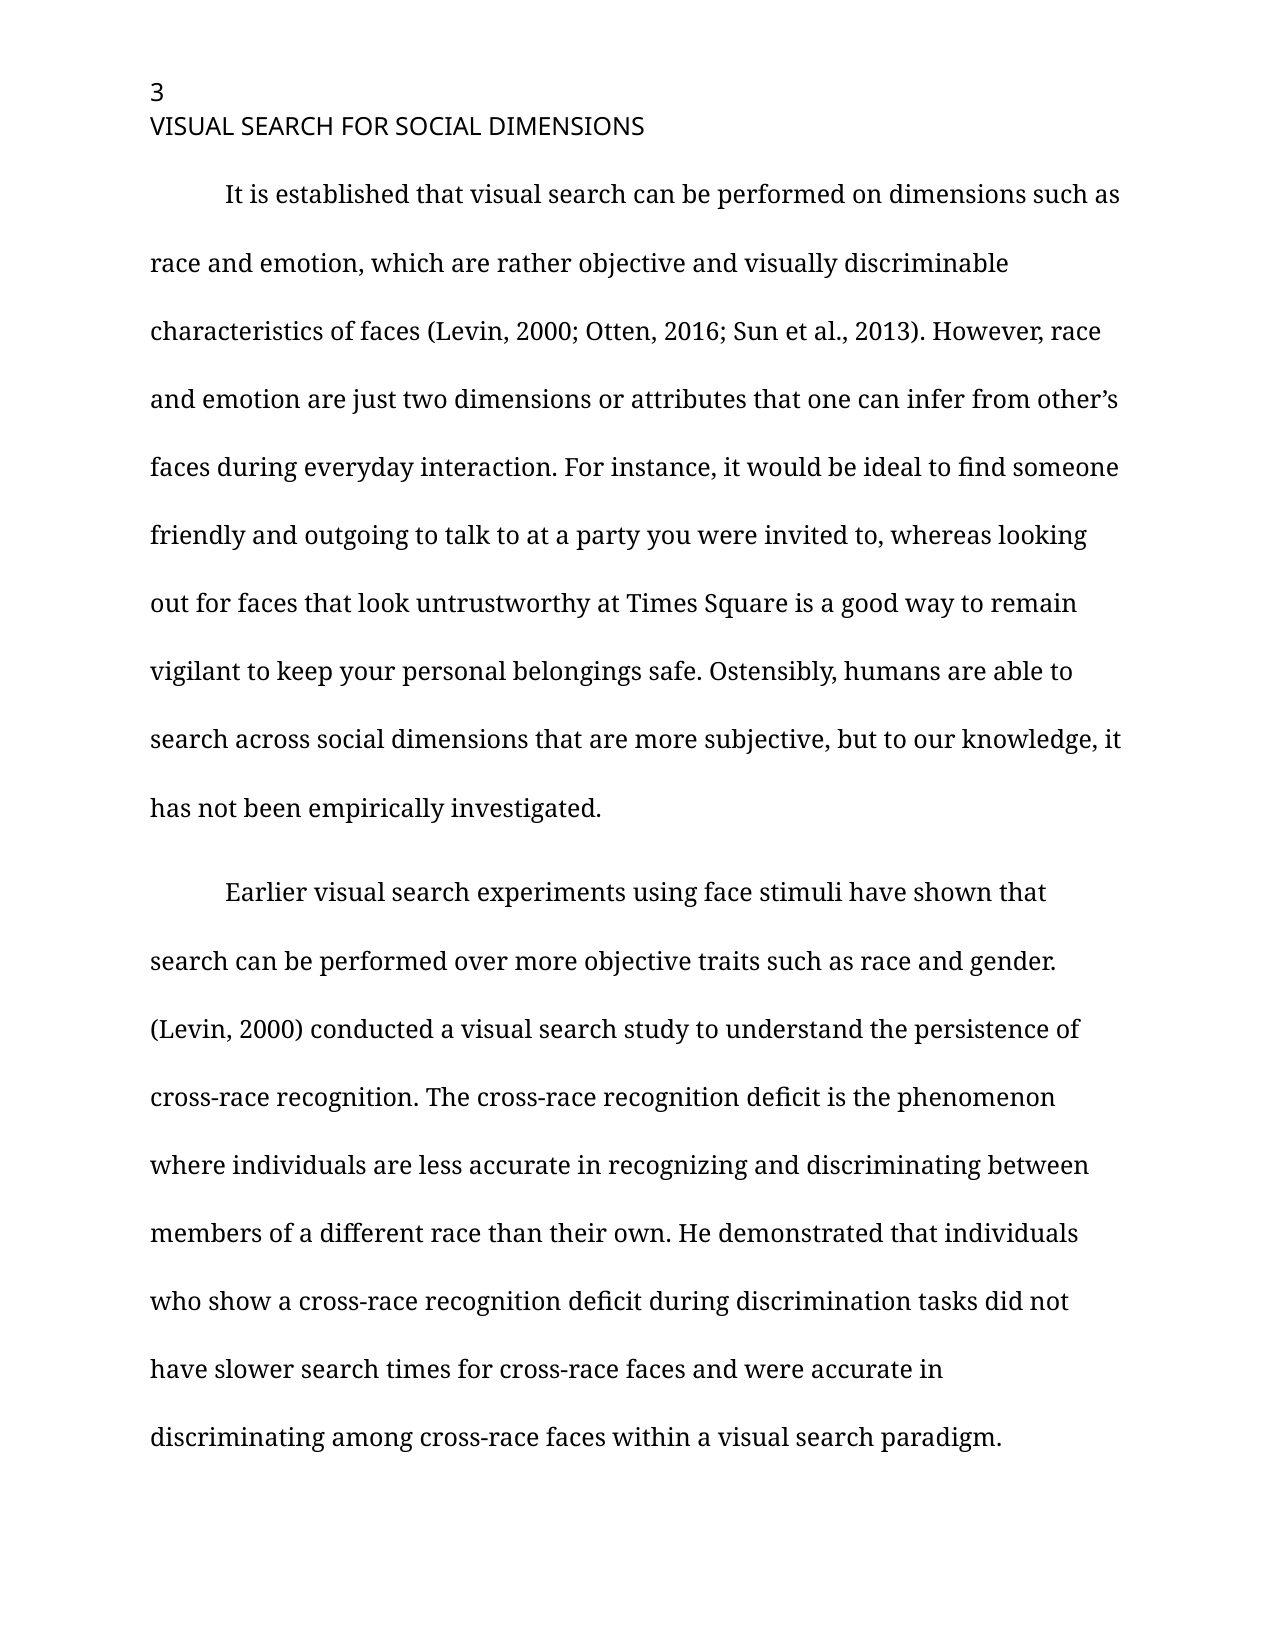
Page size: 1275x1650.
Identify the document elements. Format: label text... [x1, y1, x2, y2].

text Earlier visual search experiments using face stimuli have shown that search can be performed over more objective traits such as race and gender. (Levin, 2000) conducted a visual search study to understand the persistence of cross-race recognition. The cross-race recognition deficit is the phenomenon where individuals are less accurate in recognizing and discriminating between members of a different race than their own. He demonstrated that individuals who show a cross-race recognition deficit during discrimination tasks did not have slower search times for cross-race faces and were accurate in discriminating among cross-race faces within a visual search paradigm. [150, 875, 1125, 1454]
text It is established that visual search can be performed on dimensions such as race and emotion, which are rather objective and visually discriminable characteristics of faces (Levin, 2000; Otten, 2016; Sun et al., 2013). However, race and emotion are just two dimensions or attributes that one can infer from other’s faces during everyday interaction. For instance, it would be ideal to find someone friendly and outgoing to talk to at a party you were invited to, whereas looking out for faces that look untrustworthy at Times Square is a good way to remain vigilant to keep your personal belongings safe. Ostensibly, humans are able to search across social dimensions that are more subjective, but to our knowledge, it has not been empirically investigated. [150, 177, 1125, 824]
